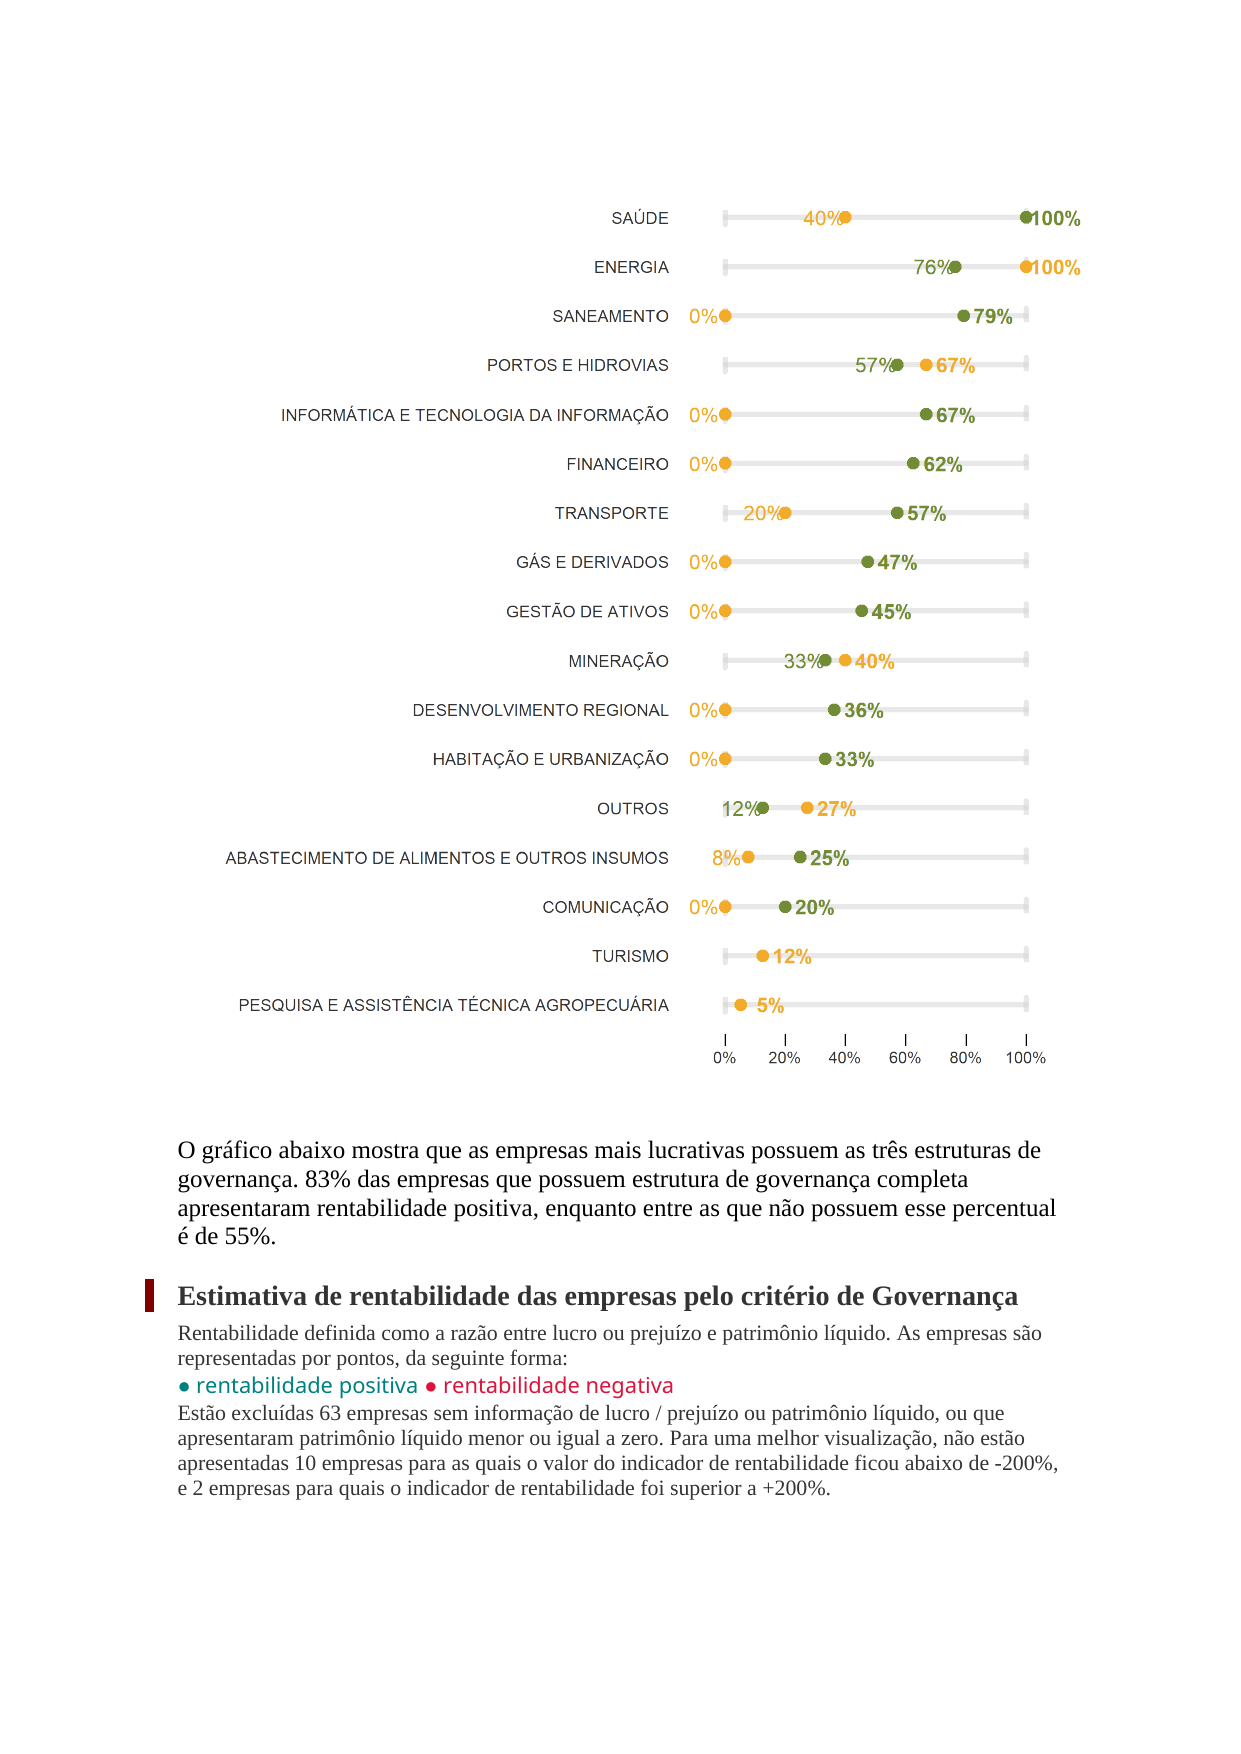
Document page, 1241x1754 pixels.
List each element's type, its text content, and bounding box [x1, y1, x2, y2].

text Rentabilidade definida como a razão entre lucro ou prejuízo e patrimônio líquido. As empresas são representadas por pontos, da seguinte forma: ● rentabilidade positiva ● rentabilidade negativa Estão excluídas 63 empresas sem informação de lucro / prejuízo ou patrimônio líquido, ou que apresentaram patrimônio líquido menor ou igual a zero. Para uma melhor visualização, não estão apresentadas 10 empresas para as quais o valor do indicador de rentabilidade ficou abaixo de -200%, e 2 empresas para quais o indicador de rentabilidade foi superior a +200%. [177, 1319, 1063, 1501]
text Estimativa de rentabilidade das empresas pelo critério de Governança [154, 1279, 1063, 1312]
text O gráfico abaixo mostra que as empresas mais lucrativas possuem as três estruturas de governança. 83% das empresas que possuem estrutura de governança completa apresentaram rentabilidade positiva, enquanto entre as que não possuem esse percentual é de 55%. [177, 1135, 1063, 1250]
picture [214, 176, 1101, 1078]
